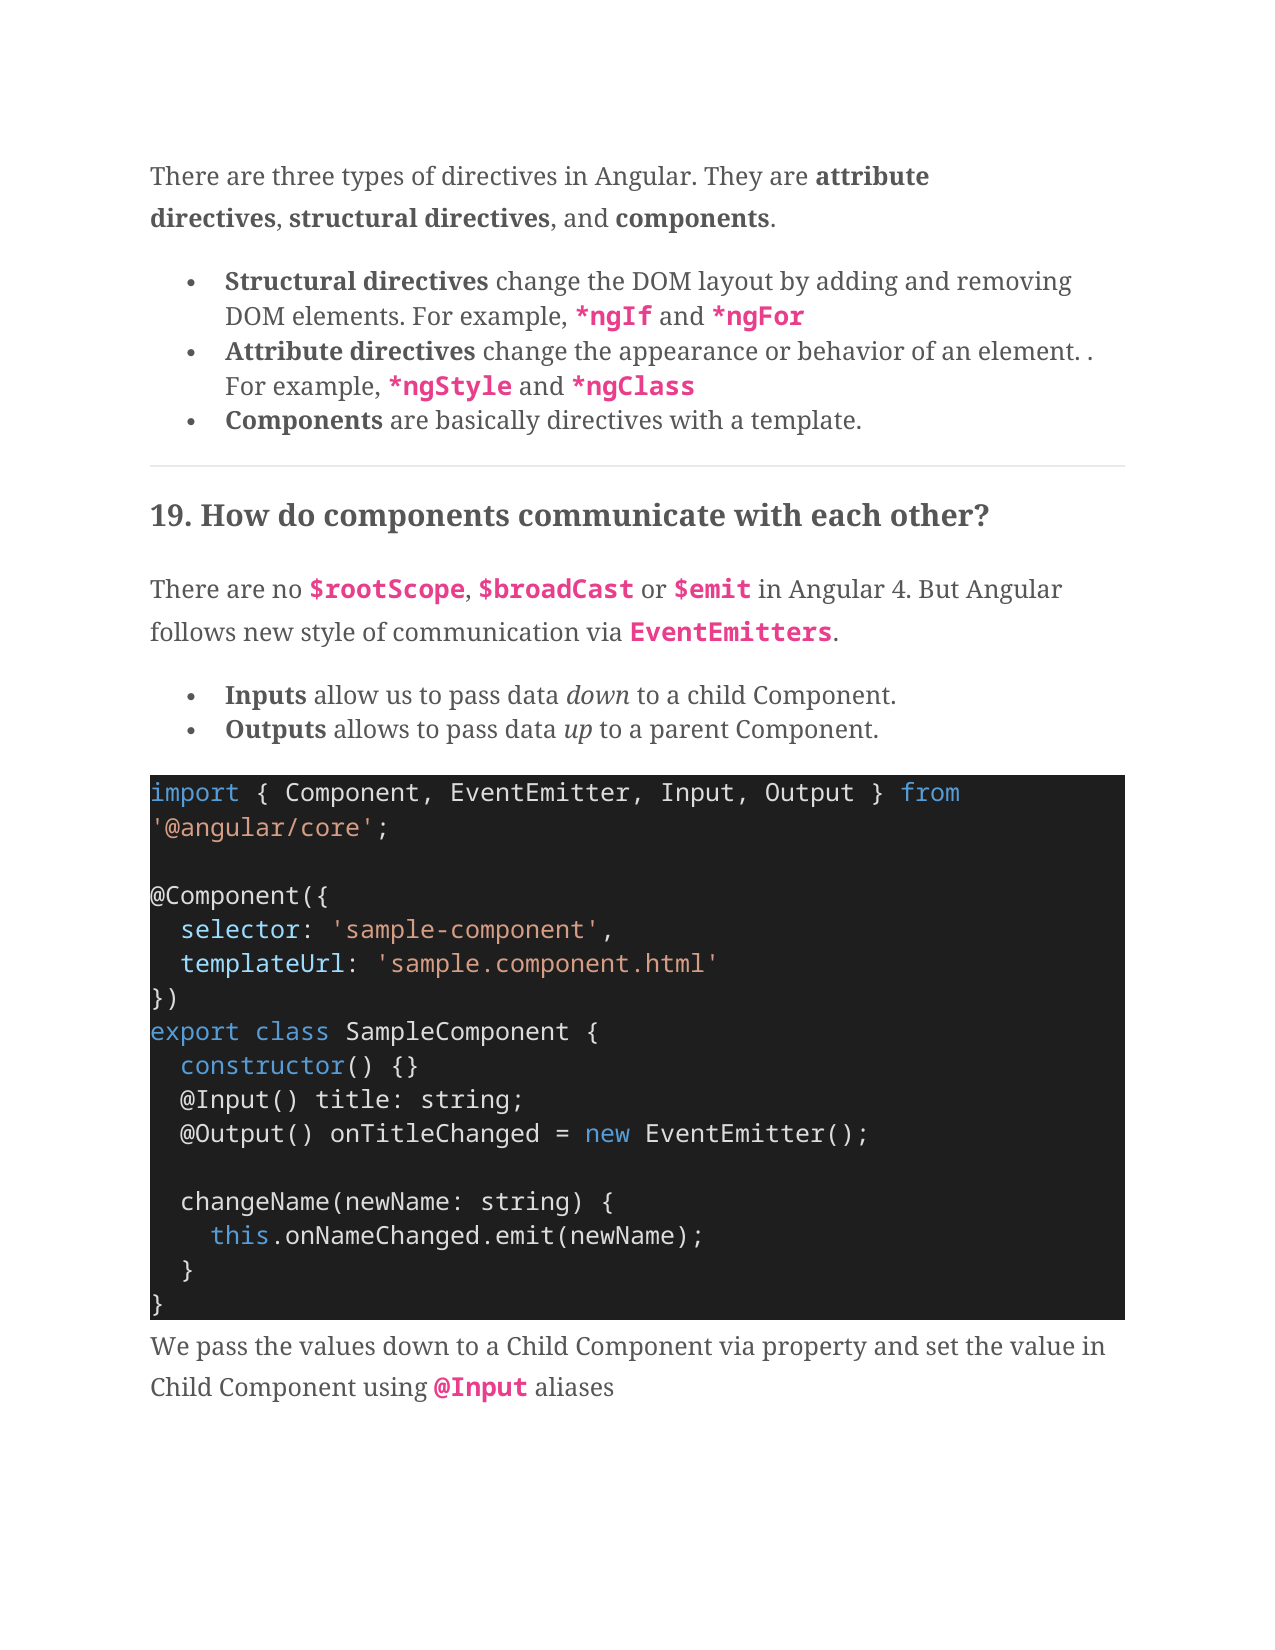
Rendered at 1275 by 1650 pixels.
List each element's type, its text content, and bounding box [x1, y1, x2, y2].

text import { Component, EventEmitter, Input, Output } from '@angular/core'; [150, 775, 1125, 843]
text selector: 'sample-component', [150, 911, 1125, 945]
text constructor() {} [150, 1048, 1125, 1082]
text } [150, 1286, 1125, 1320]
list Structural directives change the DOM layout by adding and removing DOM elements. For example, *ngIf and *ngFor [187, 263, 1125, 333]
text 19. How do components communicate with each other? [150, 494, 1125, 535]
text }) [150, 979, 1125, 1013]
text We pass the values down to a Child Component via property and set the value in Child Component using @Input aliases [150, 1320, 1125, 1404]
list Inputs allow us to pass data down to a child Component. [187, 678, 1125, 712]
list Outputs allows to pass data up to a parent Component. [187, 712, 1125, 746]
text @Output() onTitleChanged = new EventEmitter(); [150, 1116, 1125, 1150]
text There are three types of directives in Angular. They are attribute directives, structural directives, and components. [150, 150, 1125, 234]
list Components are basically directives with a template. [187, 403, 1125, 437]
text } [150, 1252, 1125, 1286]
text There are no $rootScope, $broadCast or $emit in Angular 4. But Angular follows new style of communication via EventEmitters. [150, 564, 1125, 649]
text @Input() title: string; [150, 1082, 1125, 1116]
text templateUrl: 'sample.component.html' [150, 945, 1125, 979]
list Attribute directives change the appearance or behavior of an element. . For example, *ngStyle and *ngClass [187, 333, 1125, 403]
text @Component({ [150, 877, 1125, 911]
text changeName(newName: string) { [150, 1184, 1125, 1218]
text this.onNameChanged.emit(newName); [150, 1218, 1125, 1252]
text export class SampleComponent { [150, 1013, 1125, 1048]
